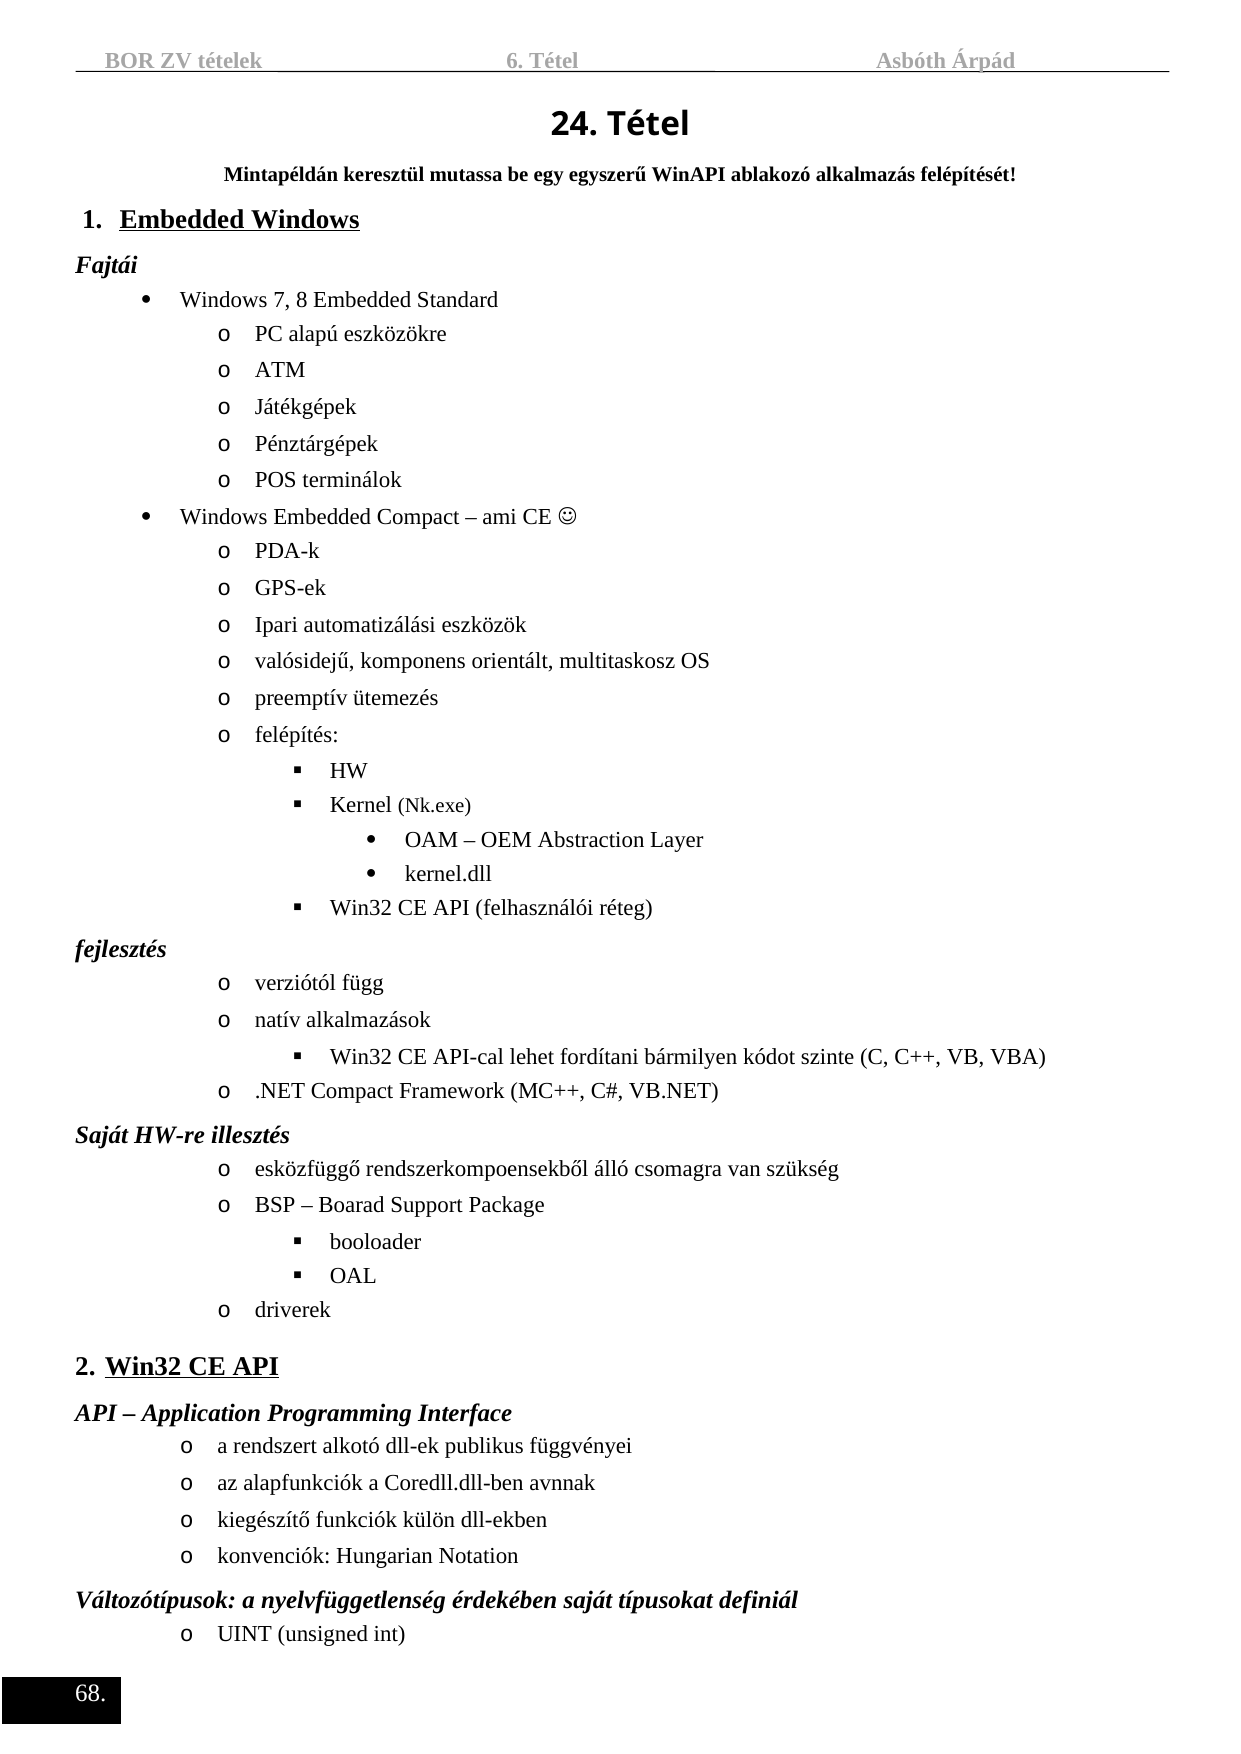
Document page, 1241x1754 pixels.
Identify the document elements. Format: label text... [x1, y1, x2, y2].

list BSP – Boarad Support Package [217, 1191, 1165, 1220]
text Mintapéldán keresztül mutassa be egy egyszerű WinAPI ablakozó alkalmazás felépítését! [193, 162, 1047, 186]
subtitle Embedded Windows [82, 203, 1165, 234]
list kiegészítő funkciók külön dll-ekben [179, 1506, 1165, 1534]
list booloader [292, 1228, 1165, 1254]
list OAM – OEM Abstraction Layer [367, 826, 1165, 852]
list Kernel (Nk.exe) [292, 791, 1165, 818]
list ATM [217, 356, 1165, 385]
list PDA-k [217, 537, 1165, 566]
list OAL [292, 1262, 1165, 1289]
subtitle 24. Tétel [75, 100, 1165, 145]
list Ipari automatizálási eszközök [217, 611, 1165, 639]
list natív alkalmazások [217, 1006, 1165, 1034]
list HW [292, 757, 1165, 784]
list Win32 CE API-cal lehet fordítani bármilyen kódot szinte (C, C++, VB, VBA) [292, 1043, 1165, 1069]
list felépítés: [217, 721, 1165, 749]
subtitle Fajtái [75, 251, 1165, 279]
list Játékgépek [217, 393, 1165, 421]
list Pénztárgépek [217, 430, 1165, 458]
list valósidejű, komponens orientált, multitaskosz OS [217, 647, 1165, 676]
list UINT (unsigned int) [179, 1621, 1165, 1649]
list POS terminálok [217, 466, 1165, 495]
list preemptív ütemezés [217, 684, 1165, 712]
list Win32 CE API (felhasználói réteg) [292, 894, 1165, 920]
list verziótól függ [217, 969, 1165, 998]
subtitle Win32 CE API [75, 1350, 1165, 1381]
list az alapfunkciók a Coredll.dll-ben avnnak [179, 1469, 1165, 1497]
list a rendszert alkotó dll-ek publikus függvényei [179, 1433, 1165, 1461]
list konvenciók: Hungarian Notation [179, 1543, 1165, 1571]
list GPS-ek [217, 574, 1165, 602]
subtitle fejlesztés [75, 934, 1165, 963]
list driverek [217, 1296, 1165, 1325]
subtitle API – Application Programming Interface [75, 1398, 1165, 1426]
list kernel.dll [367, 860, 1165, 886]
list .NET Compact Framework (MC++, C#, VB.NET) [217, 1077, 1165, 1105]
list esközfüggő rendszerkompoensekből álló csomagra van szükség [217, 1155, 1165, 1183]
list Windows Embedded Compact – ami CE [142, 503, 1165, 529]
subtitle Változótípusok: a nyelvfüggetlenség érdekében saját típusokat definiál [75, 1586, 1165, 1614]
subtitle Saját HW-re illesztés [75, 1120, 1165, 1148]
list Windows 7, 8 Embedded Standard [142, 286, 1165, 312]
list PC alapú eszközökre [217, 320, 1165, 348]
